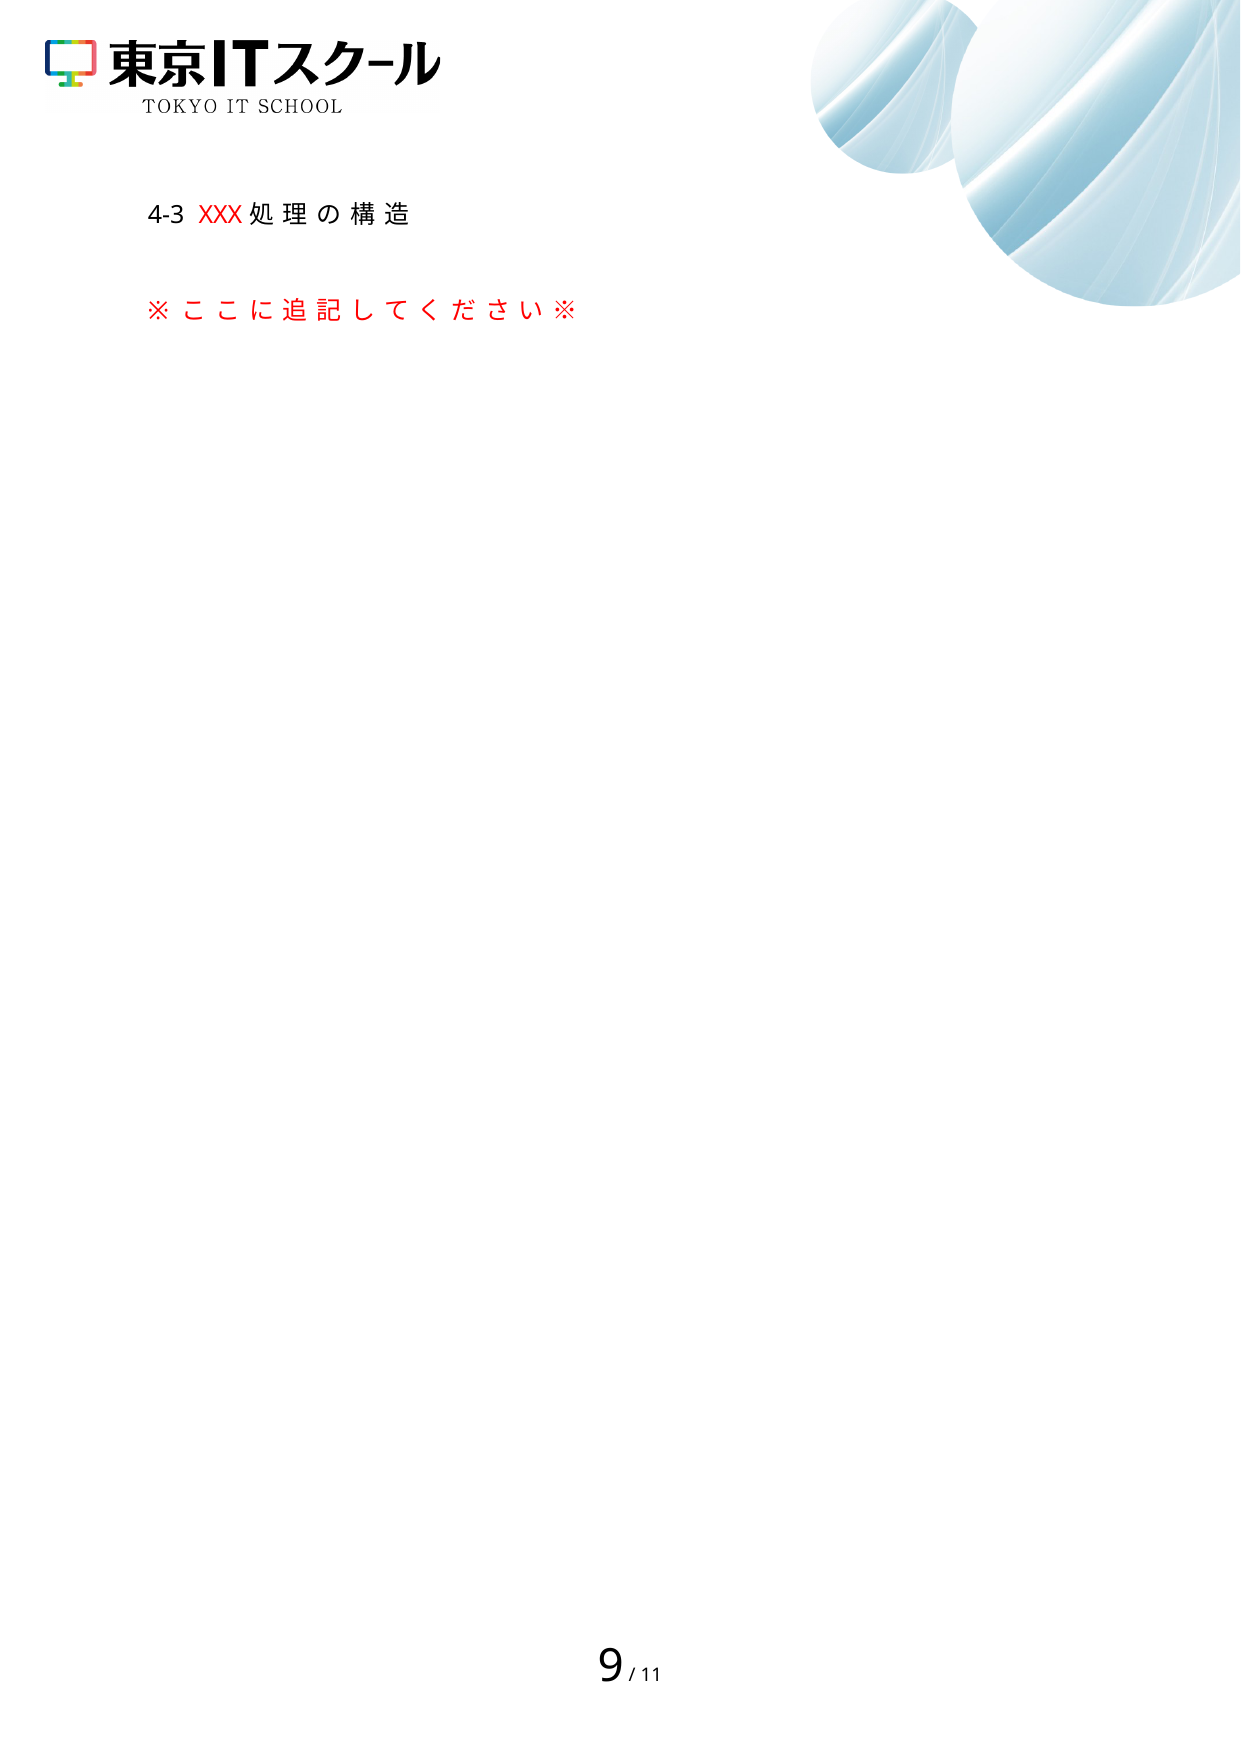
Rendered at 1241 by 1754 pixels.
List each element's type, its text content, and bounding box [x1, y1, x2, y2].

subtitle XXX処理の構造 [131, 188, 1109, 239]
text ※ここに追記してください※ [114, 283, 1126, 334]
picture [45, 40, 441, 113]
picture [810, 0, 1241, 307]
